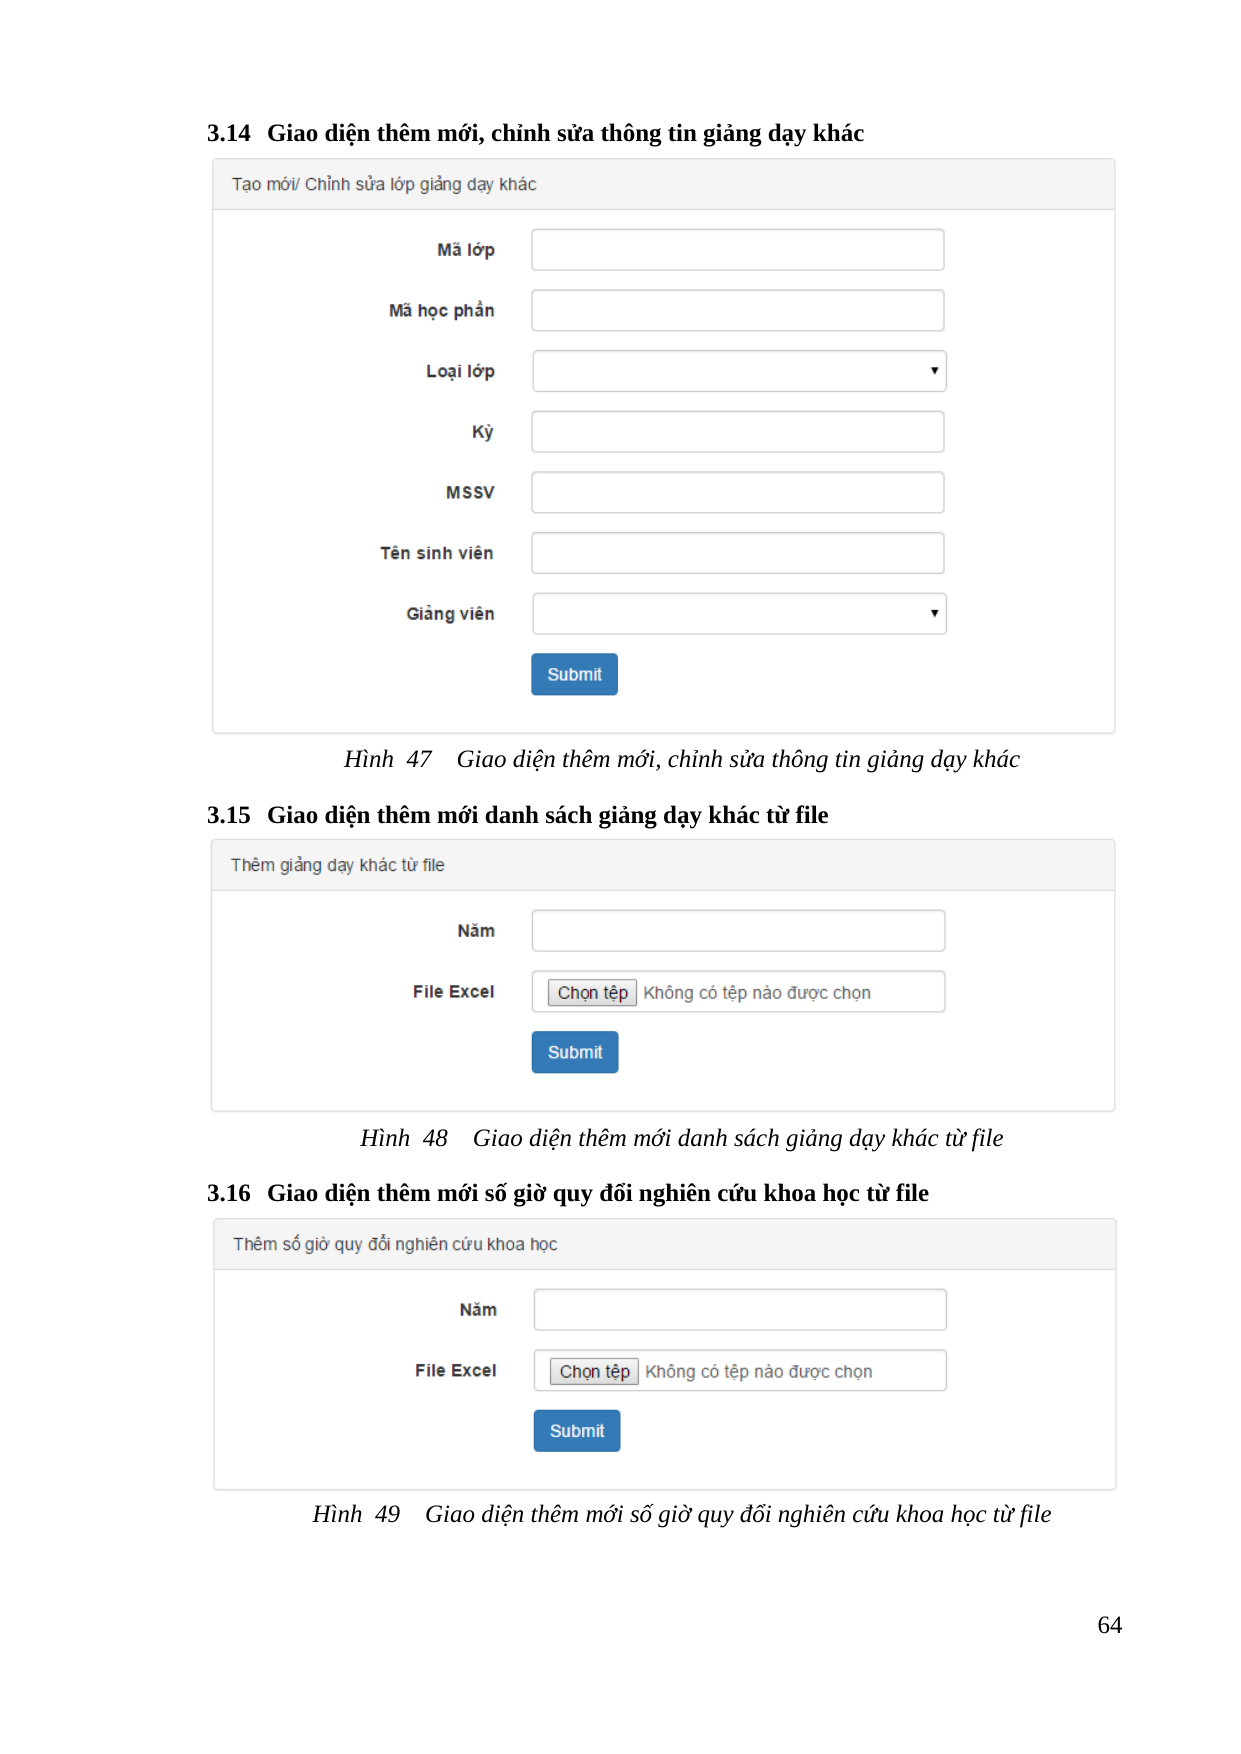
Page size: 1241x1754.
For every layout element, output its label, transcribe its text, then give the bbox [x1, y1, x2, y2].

picture [206, 152, 1123, 745]
subtitle Giao diện thêm mới số giờ quy đổi nghiên cứu khoa học từ file [207, 1178, 1122, 1207]
subtitle Giao diện thêm mới, chỉnh sửa thông tin giảng dạy khác [207, 118, 1122, 147]
text Giao diện thêm mới, chỉnh sửa thông tin giảng dạy khác [244, 745, 1122, 773]
picture [206, 834, 1123, 1123]
text Giao diện thêm mới danh sách giảng dạy khác từ file [244, 1123, 1122, 1151]
picture [206, 1212, 1123, 1499]
text Giao diện thêm mới số giờ quy đổi nghiên cứu khoa học từ file [244, 1499, 1122, 1528]
subtitle Giao diện thêm mới danh sách giảng dạy khác từ file [207, 800, 1122, 828]
